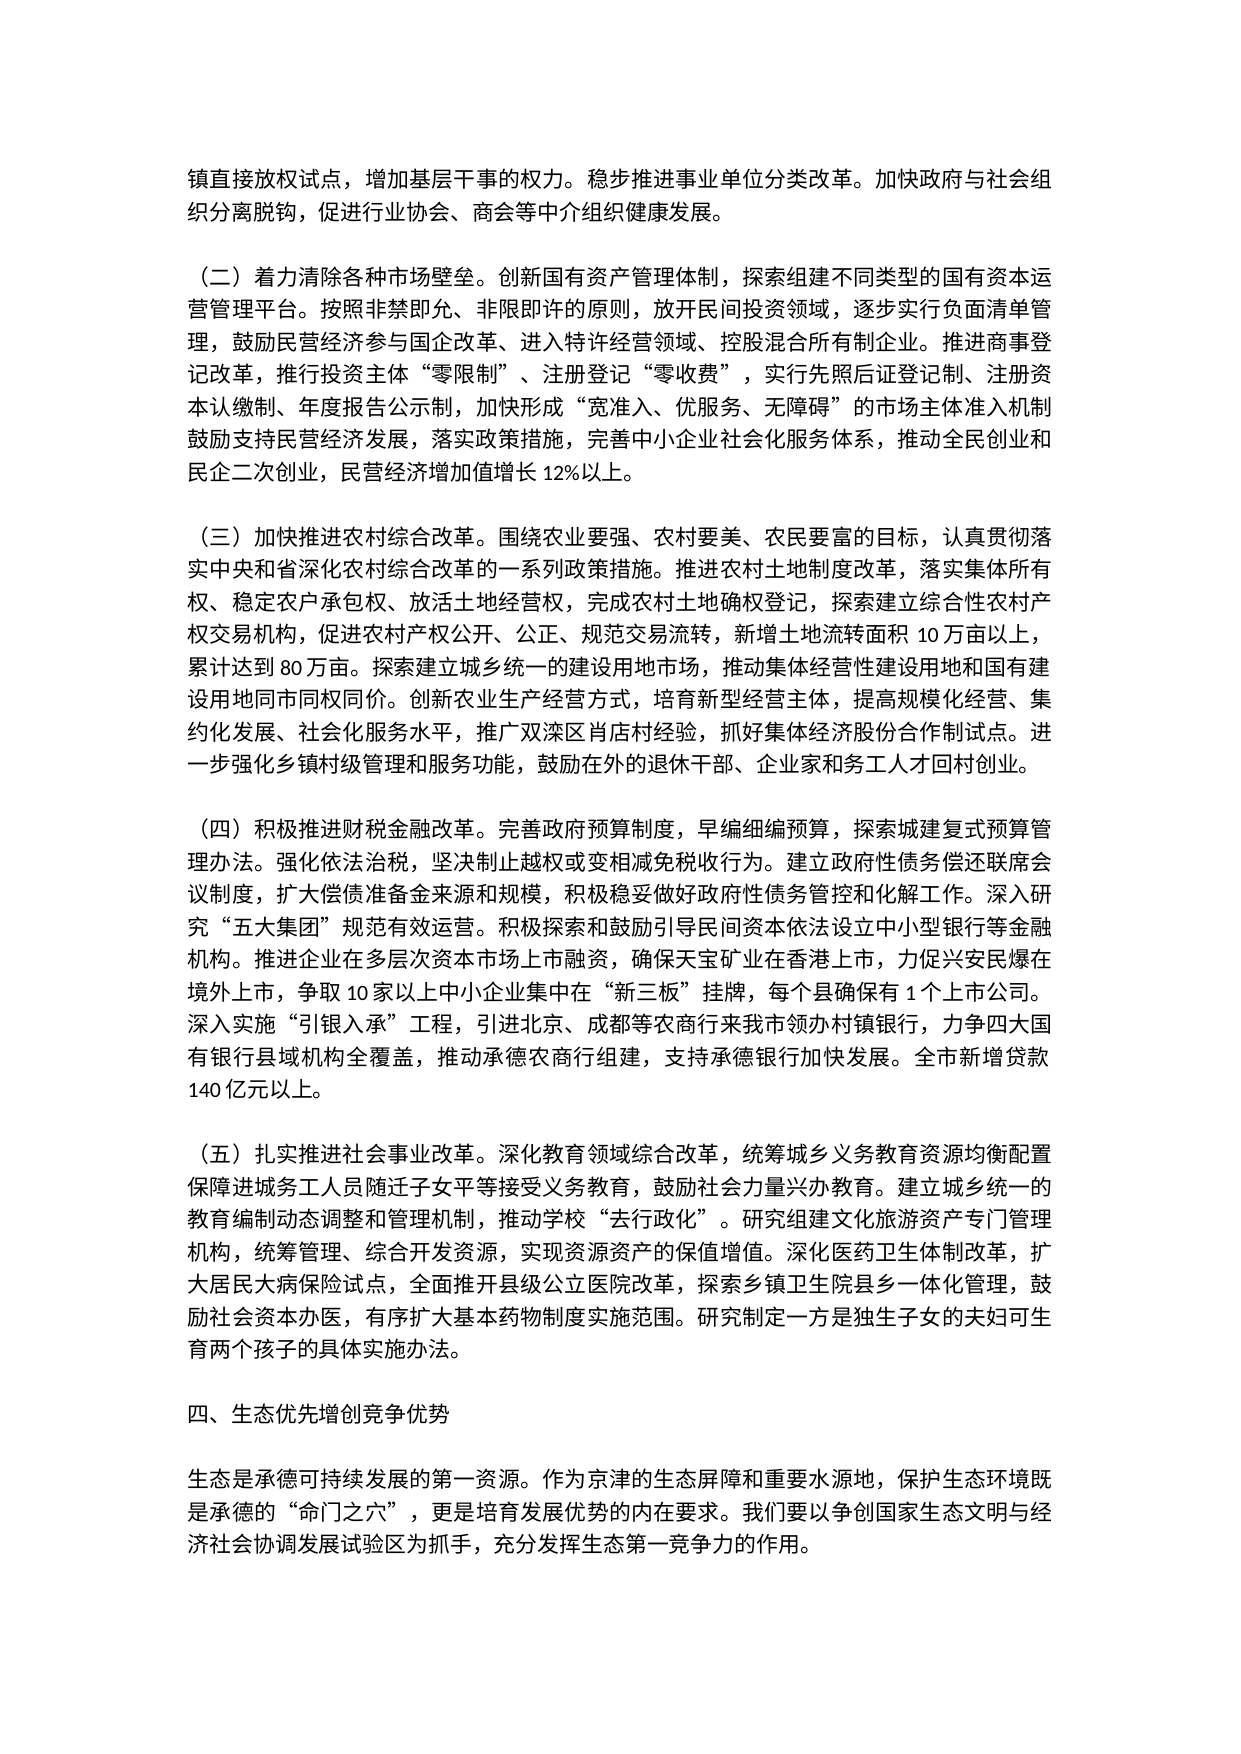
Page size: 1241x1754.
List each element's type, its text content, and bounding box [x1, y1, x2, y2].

text 生态是承德可持续发展的第一资源。作为京津的生态屏障和重要水源地，保护生态环境既是承德的“命门之穴”，更是培育发展优势的内在要求。我们要以争创国家生态文明与经济社会协调发展试验区为抓手，充分发挥生态第一竞争力的作用。 [187, 1462, 1053, 1559]
text 四、生态优先增创竞争优势 [187, 1397, 1053, 1429]
text （二）着力清除各种市场壁垒。创新国有资产管理体制，探索组建不同类型的国有资本运营管理平台。按照非禁即允、非限即许的原则，放开民间投资领域，逐步实行负面清单管理，鼓励民营经济参与国企改革、进入特许经营领域、控股混合所有制企业。推进商事登记改革，推行投资主体“零限制”、注册登记“零收费”，实行先照后证登记制、注册资本认缴制、年度报告公示制，加快形成“宽准入、优服务、无障碍”的市场主体准入机制。鼓励支持民营经济发展，落实政策措施，完善中小企业社会化服务体系，推动全民创业和民企二次创业，民营经济增加值增长12%以上。 [187, 259, 1053, 487]
text （三）加快推进农村综合改革。围绕农业要强、农村要美、农民要富的目标，认真贯彻落实中央和省深化农村综合改革的一系列政策措施。推进农村土地制度改革，落实集体所有权、稳定农户承包权、放活土地经营权，完成农村土地确权登记，探索建立综合性农村产权交易机构，促进农村产权公开、公正、规范交易流转，新增土地流转面积10万亩以上，累计达到80万亩。探索建立城乡统一的建设用地市场，推动集体经营性建设用地和国有建设用地同市同权同价。创新农业生产经营方式，培育新型经营主体，提高规模化经营、集约化发展、社会化服务水平，推广双滦区肖店村经验，抓好集体经济股份合作制试点。进一步强化乡镇村级管理和服务功能，鼓励在外的退休干部、企业家和务工人才回村创业。 [187, 519, 1053, 779]
text （四）积极推进财税金融改革。完善政府预算制度，早编细编预算，探索城建复式预算管理办法。强化依法治税，坚决制止越权或变相减免税收行为。建立政府性债务偿还联席会议制度，扩大偿债准备金来源和规模，积极稳妥做好政府性债务管控和化解工作。深入研究“五大集团”规范有效运营。积极探索和鼓励引导民间资本依法设立中小型银行等金融机构。推进企业在多层次资本市场上市融资，确保天宝矿业在香港上市，力促兴安民爆在境外上市，争取10家以上中小企业集中在“新三板”挂牌，每个县确保有1个上市公司。深入实施“引银入承”工程，引进北京、成都等农商行来我市领办村镇银行，力争四大国有银行县域机构全覆盖，推动承德农商行组建，支持承德银行加快发展。全市新增贷款140亿元以上。 [187, 812, 1053, 1104]
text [187, 162, 1053, 227]
text （五）扎实推进社会事业改革。深化教育领域综合改革，统筹城乡义务教育资源均衡配置，保障进城务工人员随迁子女平等接受义务教育，鼓励社会力量兴办教育。建立城乡统一的教育编制动态调整和管理机制，推动学校“去行政化”。研究组建文化旅游资产专门管理机构，统筹管理、综合开发资源，实现资源资产的保值增值。深化医药卫生体制改革，扩大居民大病保险试点，全面推开县级公立医院改革，探索乡镇卫生院县乡一体化管理，鼓励社会资本办医，有序扩大基本药物制度实施范围。研究制定一方是独生子女的夫妇可生育两个孩子的具体实施办法。 [187, 1137, 1053, 1364]
